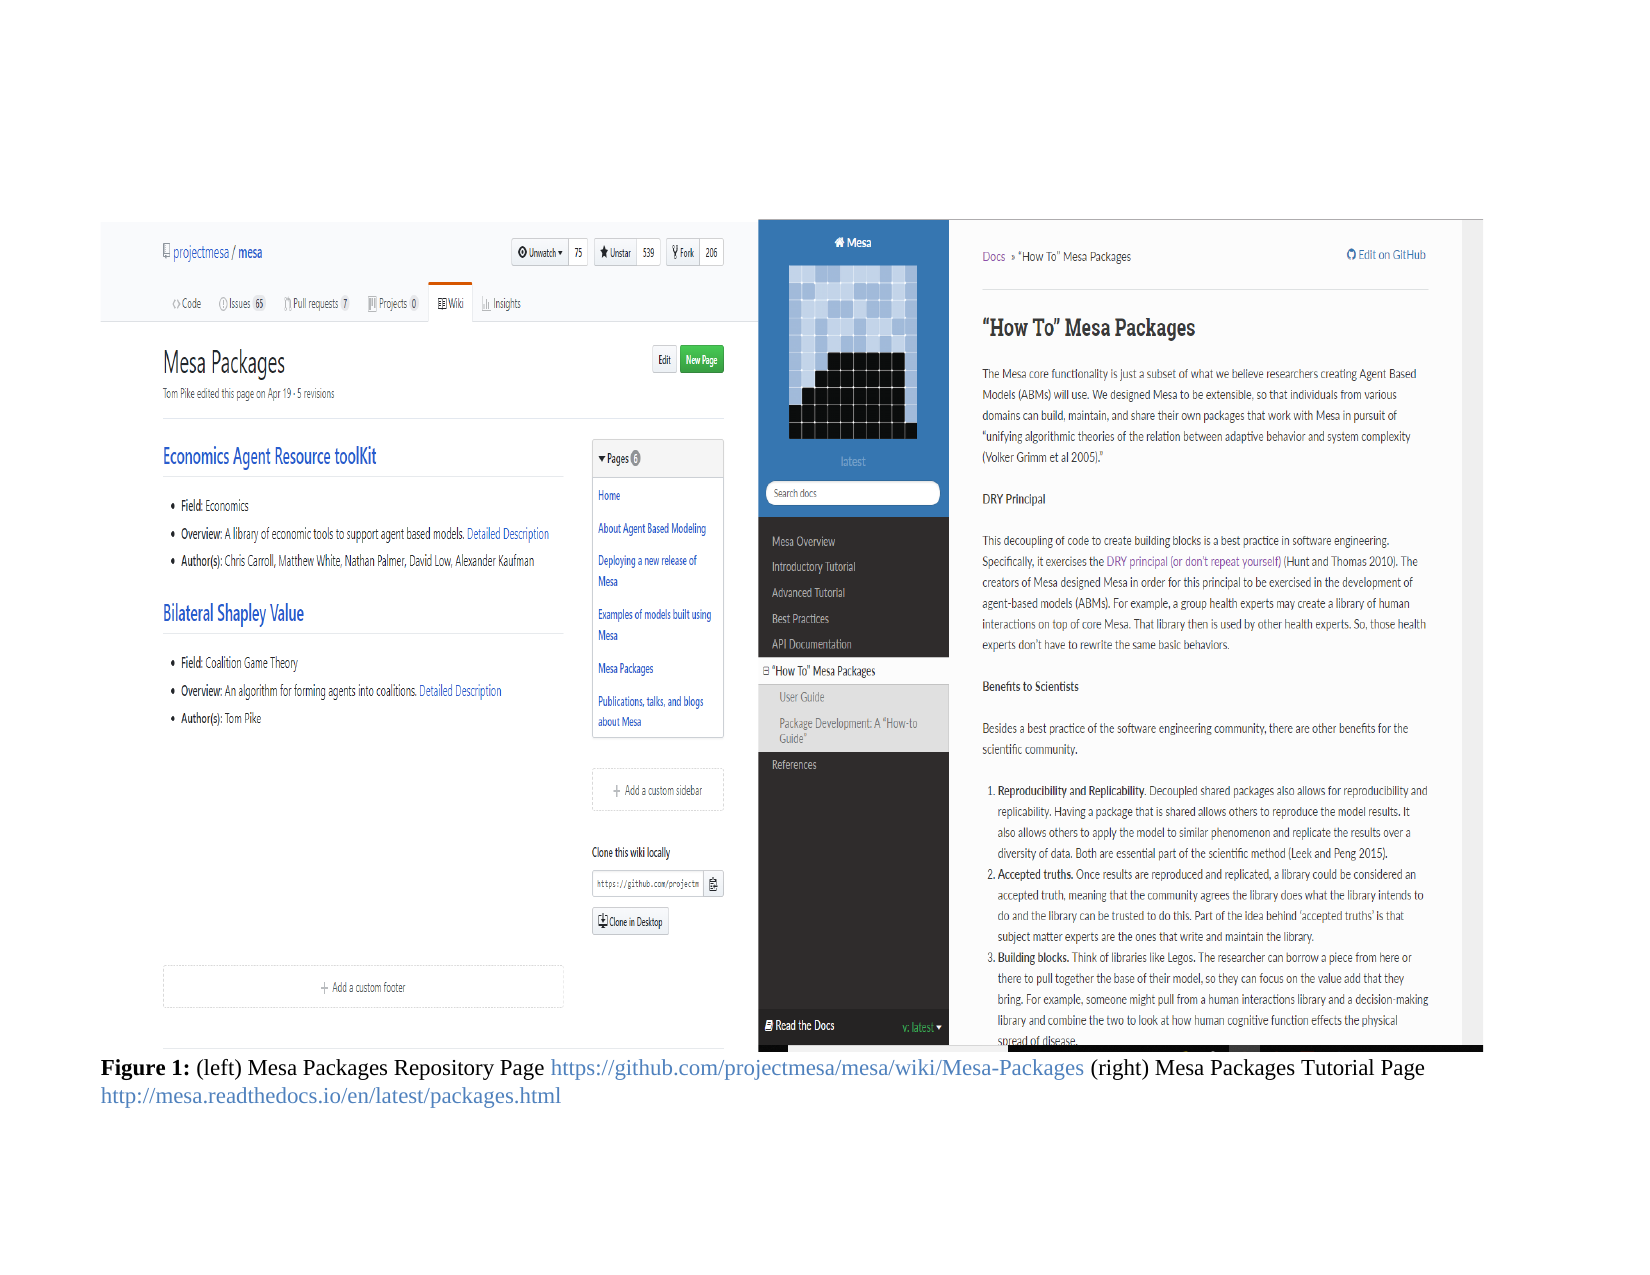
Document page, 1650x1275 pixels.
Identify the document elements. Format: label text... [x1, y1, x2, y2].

picture [100, 219, 1484, 1052]
